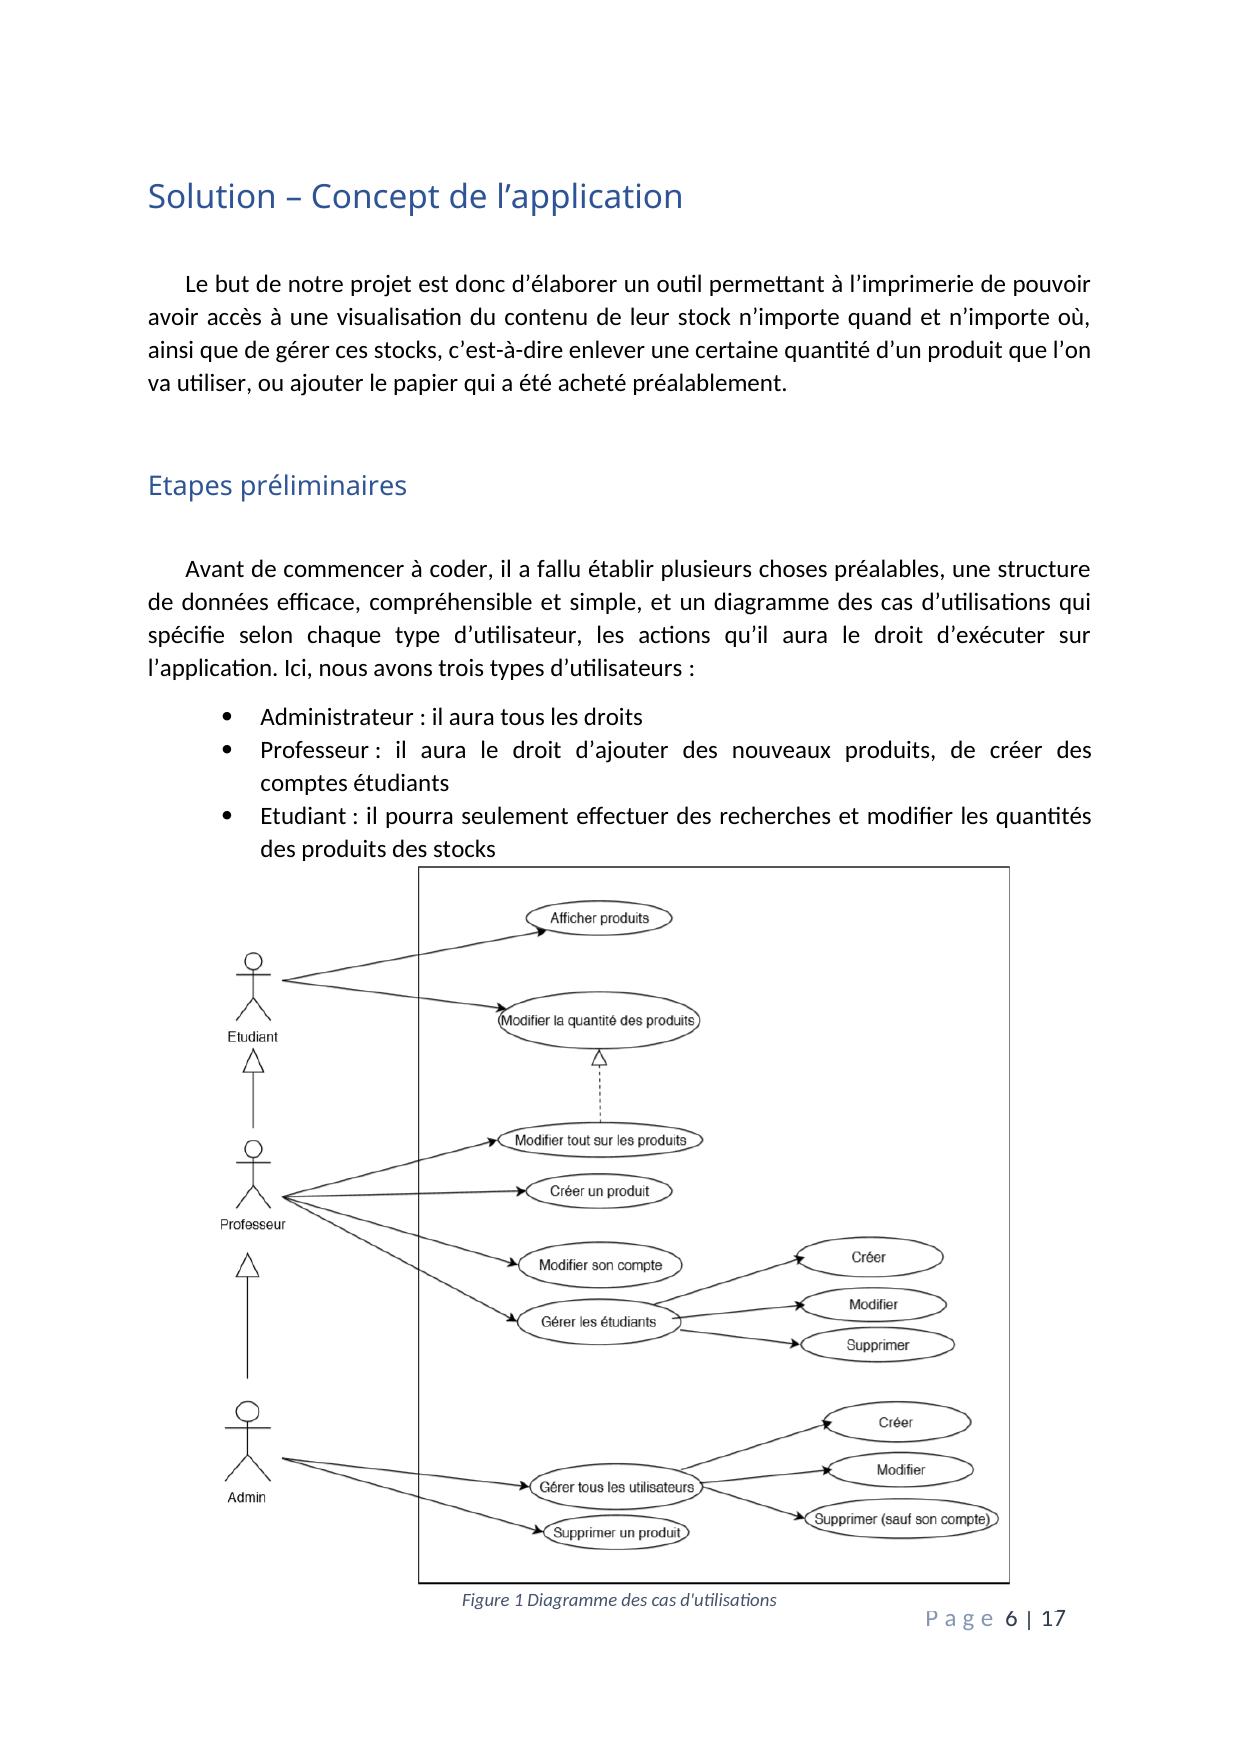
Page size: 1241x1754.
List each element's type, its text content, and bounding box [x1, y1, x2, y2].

list Etudiant : il pourra seulement effectuer des recherches et modifier les quantités des produits des stocks [223, 800, 1093, 863]
subtitle Solution – Concept de l’application [148, 173, 1093, 218]
list Administrateur : il aura tous les droits [223, 701, 1093, 732]
text Le but de notre projet est donc d’élaborer un outil permettant à l’imprimerie de pouvoir avoir accès à une visualisation du contenu de leur stock n’importe quand et n’importe où, ainsi que de gérer ces stocks, c’est-à-dire enlever une certaine quantité d’un produit que l’on va utiliser, ou ajouter le papier qui a été acheté préalablement. [148, 268, 1093, 398]
text Avant de commencer à coder, il a fallu établir plusieurs choses préalables, une structure de données efficace, compréhensible et simple, et un diagramme des cas d’utilisations qui spécifie selon chaque type d’utilisateur, les actions qu’il aura le droit d’exécuter sur l’application. Ici, nous avons trois types d’utilisateurs : [148, 553, 1093, 682]
subtitle Etapes préliminaires [148, 466, 1093, 503]
picture [147, 849, 1022, 1605]
list Professeur : il aura le droit d’ajouter des nouveaux produits, de créer des comptes étudiants [223, 734, 1093, 798]
